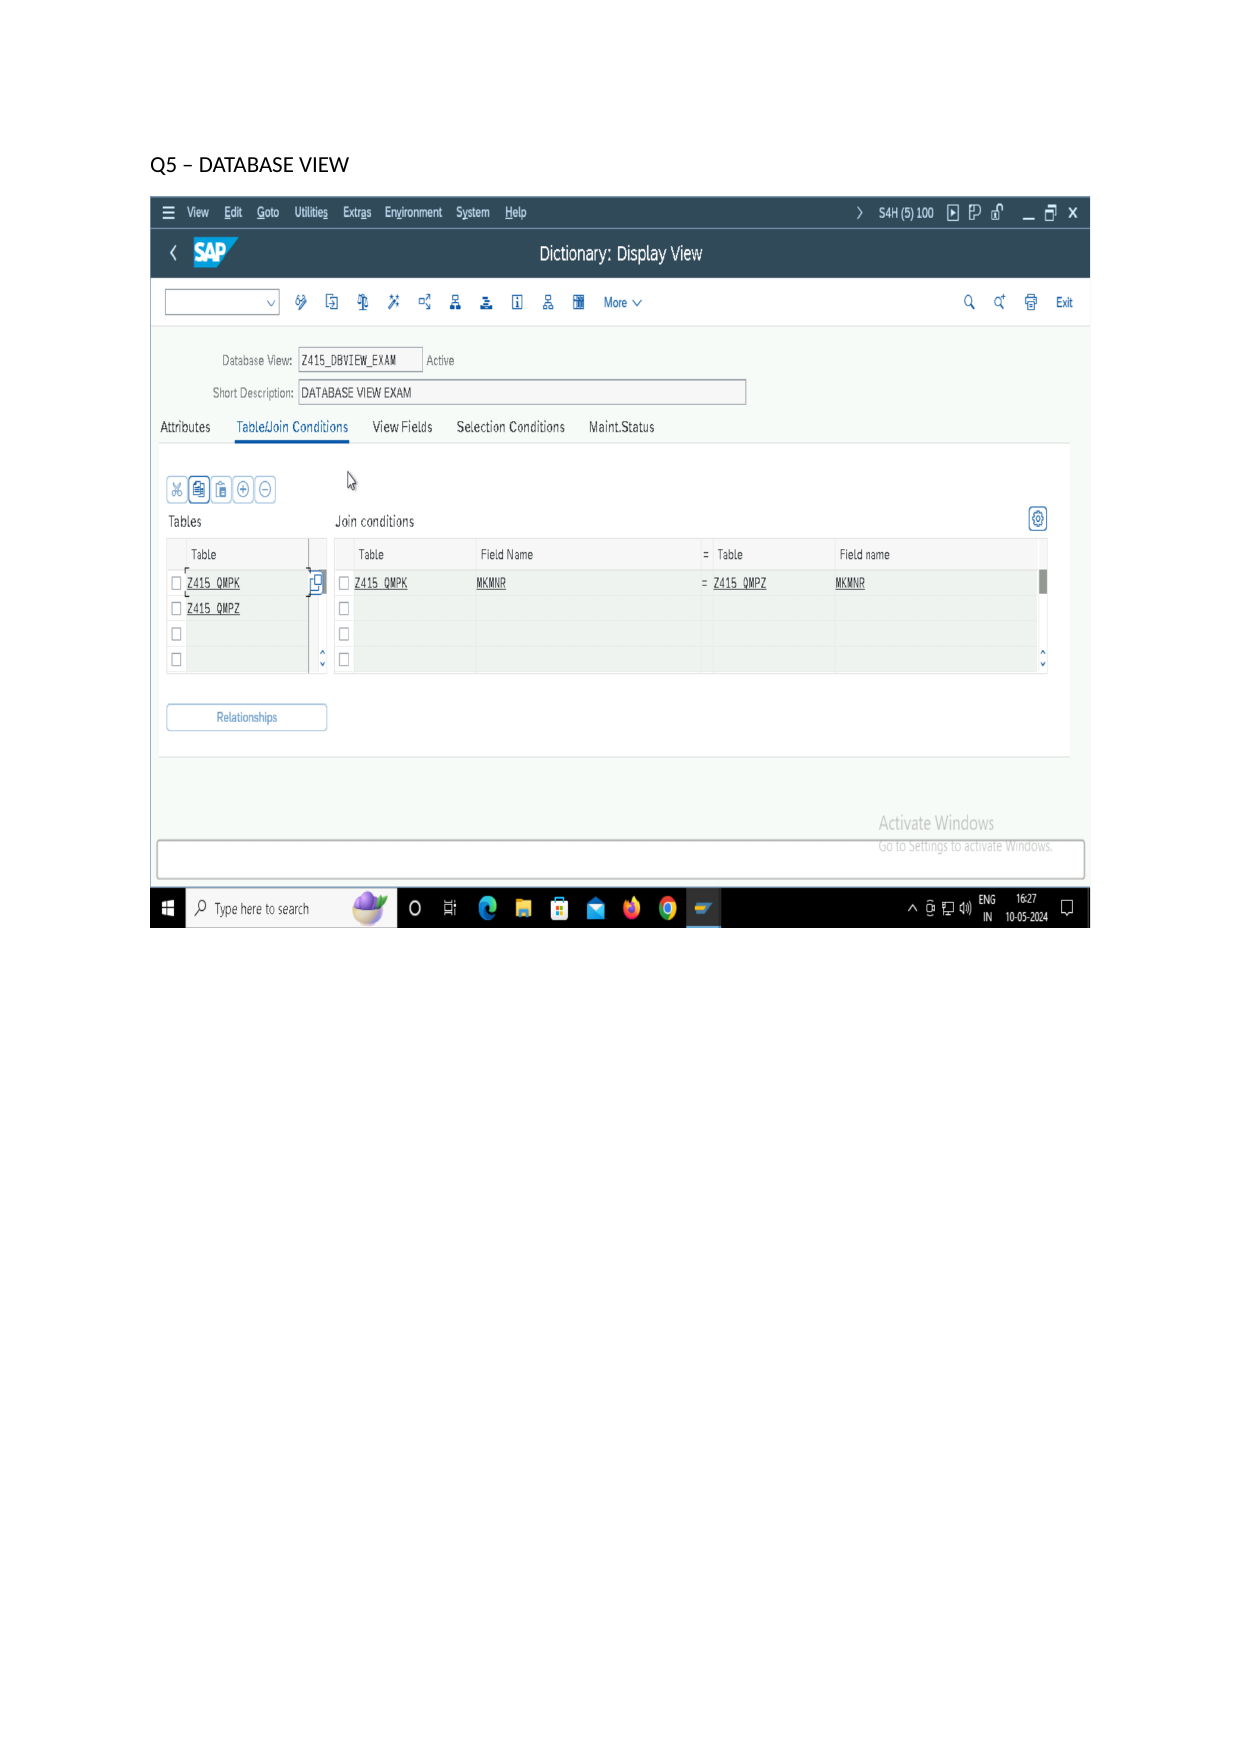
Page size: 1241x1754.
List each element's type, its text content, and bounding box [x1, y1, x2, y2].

picture [150, 196, 1091, 928]
text Q5 – DATABASE VIEW [150, 150, 1090, 178]
